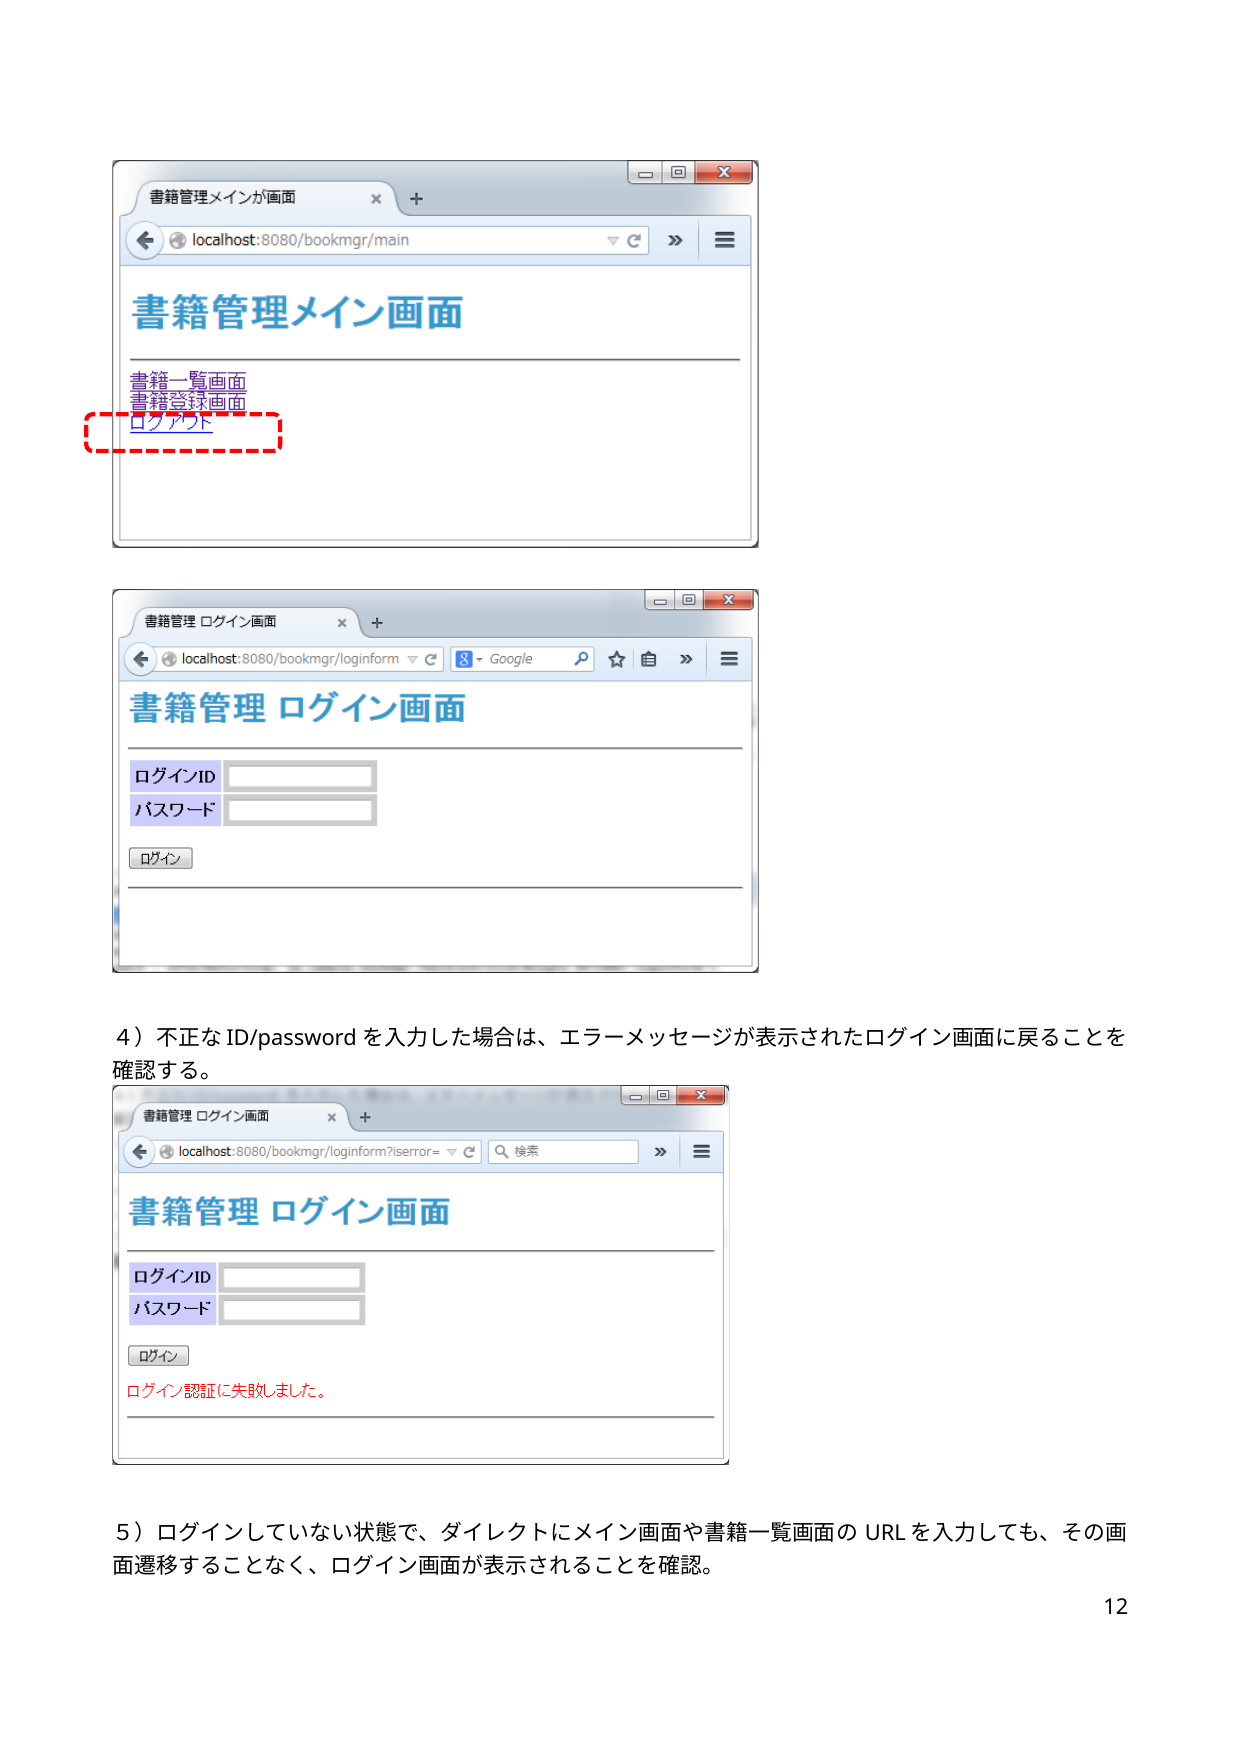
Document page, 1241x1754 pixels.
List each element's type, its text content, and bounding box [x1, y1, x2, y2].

picture [112, 160, 759, 548]
picture [112, 589, 759, 973]
text ５）ログインしていない状態で、ダイレクトにメイン画面や書籍一覧画面のURLを入力しても、その画面遷移することなく、ログイン画面が表示されることを確認。 [112, 1514, 1128, 1580]
text ４）不正なID/password を入力した場合は、エラーメッセージが表示されたログイン画面に戻ることを確認する。 [112, 1019, 1128, 1085]
picture [112, 1085, 730, 1465]
